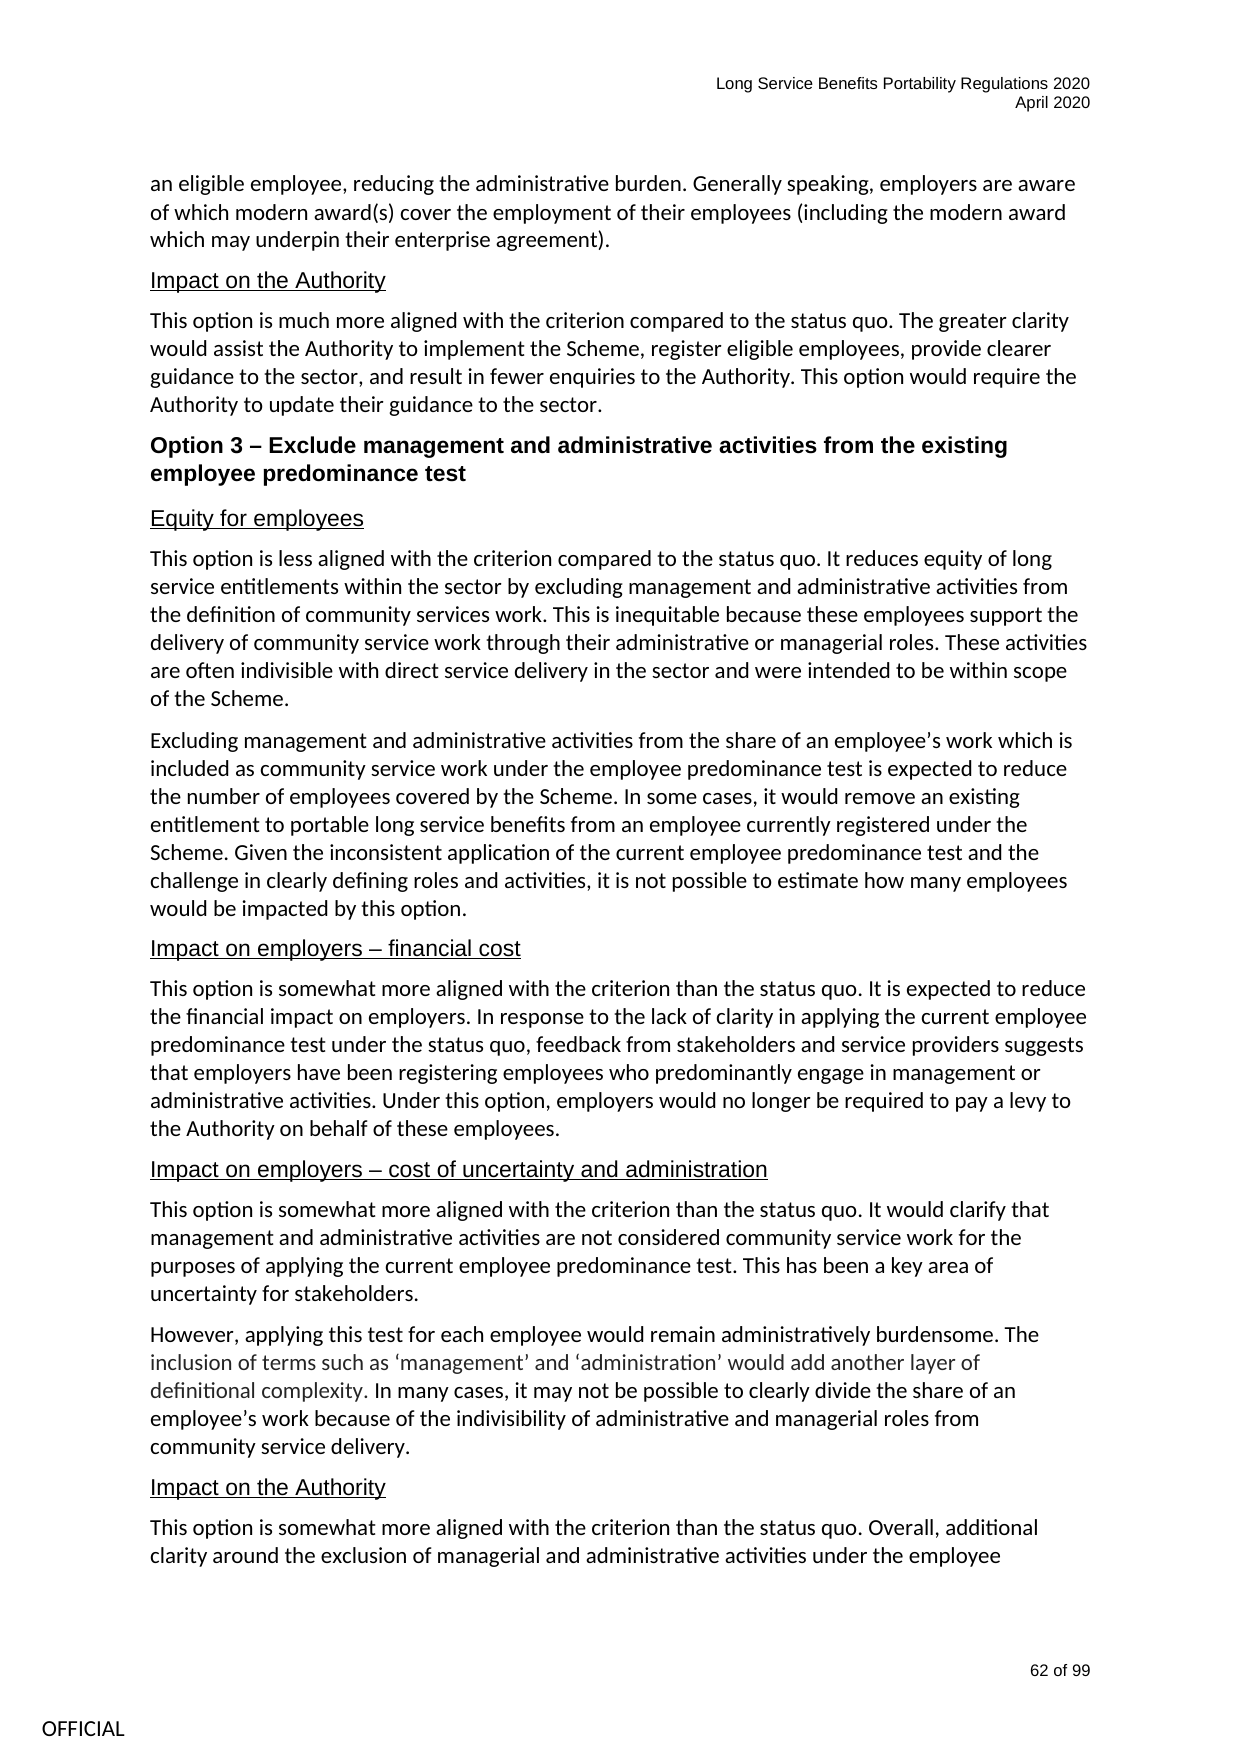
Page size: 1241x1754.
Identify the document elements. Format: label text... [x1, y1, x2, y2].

subtitle Impact on the Authority [150, 267, 1090, 293]
subtitle Impact on employers – financial cost [150, 935, 1090, 962]
text However, applying this test for each employee would remain administratively burdensome. The inclusion of terms such as ‘management’ and ‘administration’ would add another layer of definitional complexity. In many cases, it may not be possible to clearly divide the share of an employee’s work because of the indivisibility of administrative and managerial roles from community service delivery. [150, 1320, 1090, 1461]
text This option is somewhat more aligned with the criterion than the status quo. It is expected to reduce the financial impact on employers. In response to the lack of clarity in applying the current employee predominance test under the status quo, feedback from stakeholders and service providers suggests that employers have been registering employees who predominantly engage in management or administrative activities. Under this option, employers would no longer be required to pay a levy to the Authority on behalf of these employees. [150, 974, 1090, 1142]
text This option is somewhat more aligned with the criterion than the status quo. It would clarify that management and administrative activities are not considered community service work for the purposes of applying the current employee predominance test. This has been a key area of uncertainty for stakeholders. [150, 1195, 1090, 1307]
text Option 3 – Exclude management and administrative activities from the existing employee predominance test [150, 432, 1090, 486]
text Excluding management and administrative activities from the share of an employee’s work which is included as community service work under the employee predominance test is expected to reduce the number of employees covered by the Scheme. In some cases, it would remove an existing entitlement to portable long service benefits from an employee currently registered under the Scheme. Given the inconsistent application of the current employee predominance test and the challenge in clearly defining roles and activities, it is not possible to estimate how many employees would be impacted by this option. [150, 726, 1090, 922]
subtitle Impact on employers – cost of uncertainty and administration [150, 1156, 1090, 1182]
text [150, 169, 1090, 254]
text This option is less aligned with the criterion compared to the status quo. It reduces equity of long service entitlements within the sector by excluding management and administrative activities from the definition of community services work. This is inequitable because these employees support the delivery of community service work through their administrative or managerial roles. These activities are often indivisible with direct service delivery in the sector and were intended to be within scope of the Scheme. [150, 544, 1090, 712]
subtitle Impact on the Authority [150, 1474, 1090, 1500]
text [150, 1513, 1090, 1569]
subtitle Equity for employees [150, 505, 1090, 532]
text This option is much more aligned with the criterion compared to the status quo. The greater clarity would assist the Authority to implement the Scheme, register eligible employees, provide clearer guidance to the sector, and result in fewer enquiries to the Authority. This option would require the Authority to update their guidance to the sector. [150, 306, 1090, 418]
